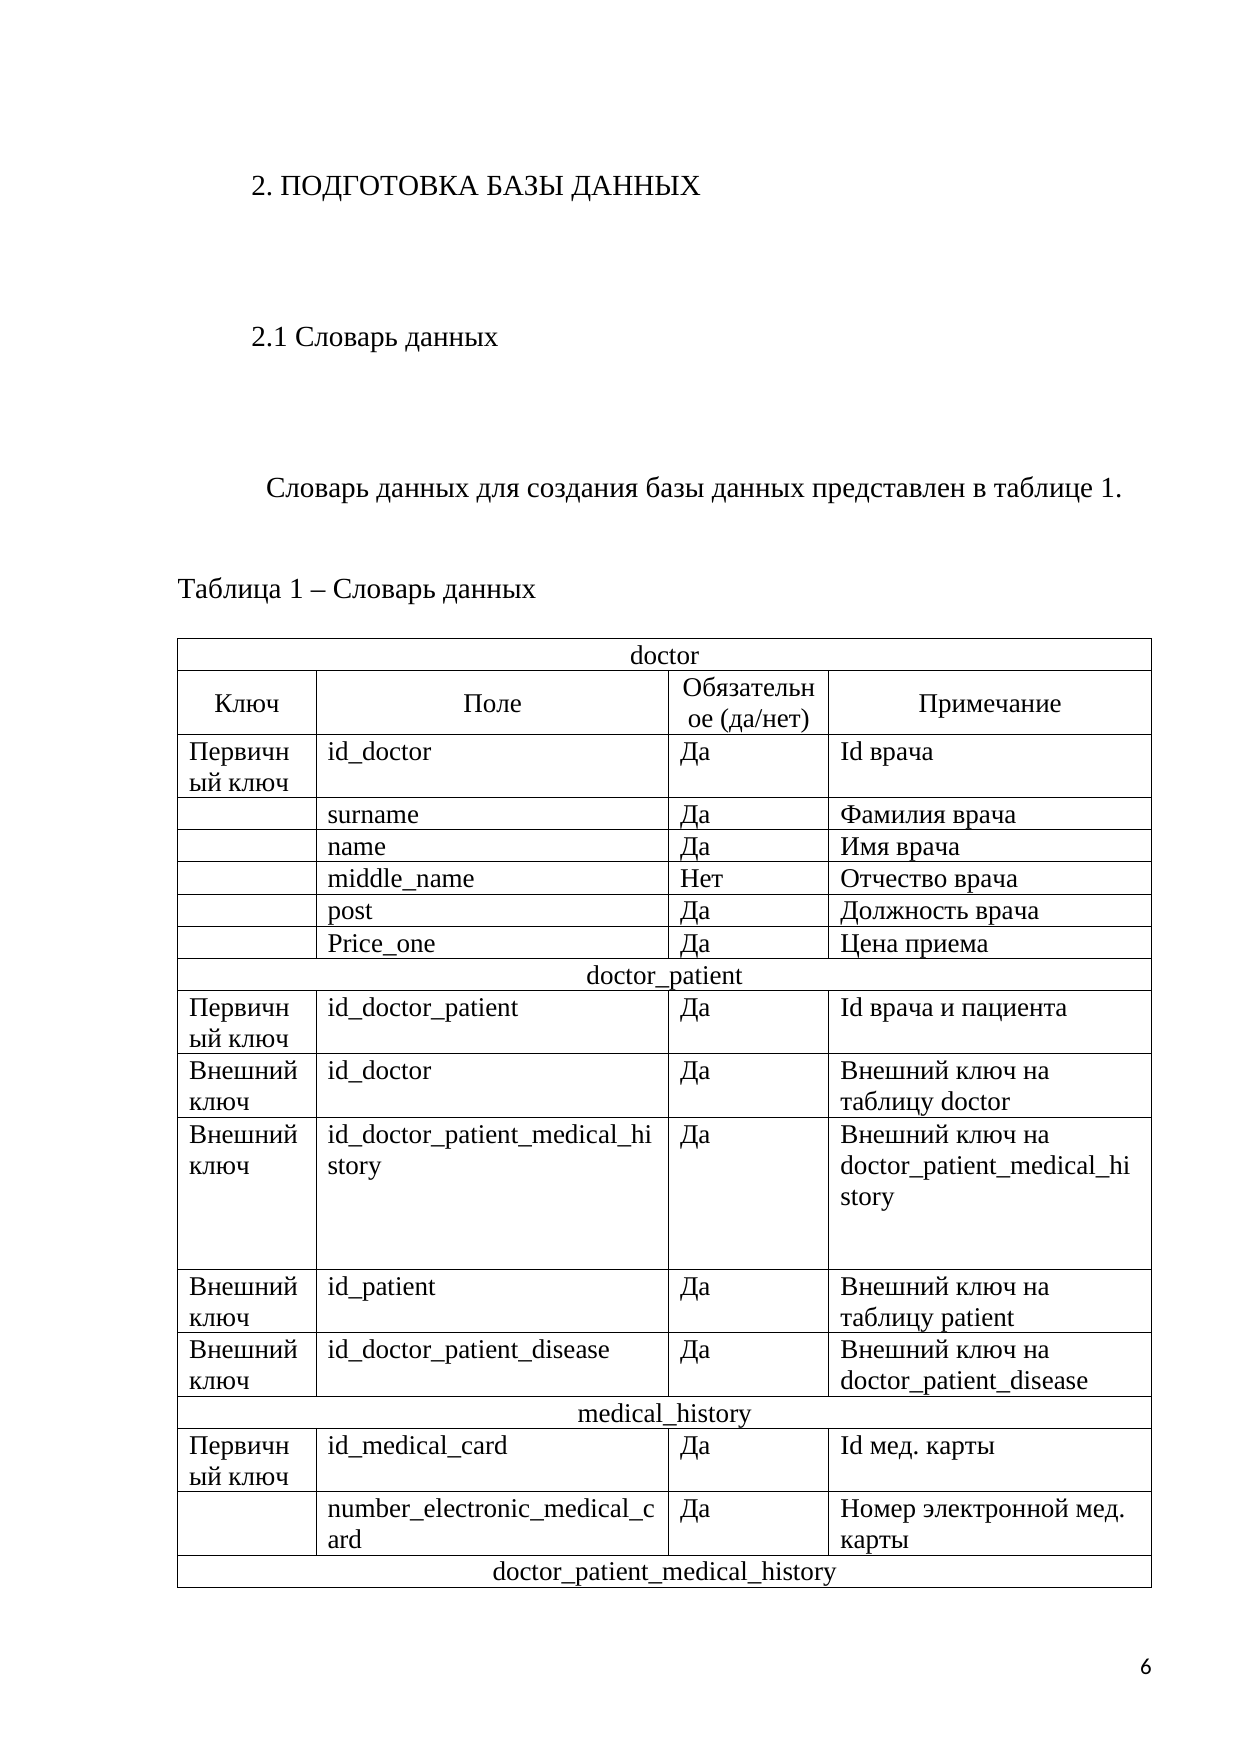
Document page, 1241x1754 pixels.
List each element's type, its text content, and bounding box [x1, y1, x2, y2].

table_cell post [317, 895, 668, 926]
table_cell id_doctor_patient_disease [317, 1333, 668, 1396]
table_cell Ключ [178, 671, 316, 733]
table_cell Id мед. карты [829, 1429, 1151, 1491]
table_cell Внешний ключ на doctor_patient_disease [829, 1333, 1151, 1396]
table_cell Да [669, 735, 828, 797]
table_cell Обязательное (да/нет) [669, 671, 828, 733]
table_cell Да [669, 927, 828, 958]
table_cell Примечание [829, 671, 1151, 733]
table_cell Id врача [829, 735, 1151, 797]
text Словарь данных для создания базы данных представлен в таблице 1. [177, 470, 1152, 504]
table_cell name [317, 830, 668, 861]
table_cell id_doctor_patient [317, 991, 668, 1053]
table_cell Номер электронной мед. карты [829, 1492, 1151, 1554]
table_cell middle_name [317, 862, 668, 893]
table_cell Фамилия врача [829, 798, 1151, 829]
table_cell id_doctor [317, 1054, 668, 1117]
table_cell id_doctor_patient_medical_history [317, 1118, 668, 1269]
table_cell [178, 1492, 316, 1554]
table_cell Внешний ключ [178, 1270, 316, 1332]
table_cell Внешний ключ на doctor_patient_medical_history [829, 1118, 1151, 1269]
table_cell Да [669, 1118, 828, 1269]
table_cell number_electronic_medical_card [317, 1492, 668, 1554]
table_header doctor [178, 639, 1151, 670]
table_cell id_doctor [317, 735, 668, 797]
table_cell Внешний ключ [178, 1333, 316, 1396]
table_cell Да [669, 1492, 828, 1554]
table_cell Имя врача [829, 830, 1151, 861]
table_cell id_medical_card [317, 1429, 668, 1491]
table_cell doctor_patient_medical_history [178, 1556, 1151, 1587]
table_cell Да [669, 798, 828, 829]
table_cell surname [317, 798, 668, 829]
table_cell [178, 927, 316, 958]
table_cell Отчество врача [829, 862, 1151, 893]
table_cell [178, 830, 316, 861]
table_cell Да [669, 1333, 828, 1396]
table_cell Внешний ключ [178, 1118, 316, 1269]
table_cell Первичный ключ [178, 991, 316, 1053]
table_cell [178, 798, 316, 829]
subtitle 2.1 Словарь данных [177, 319, 1152, 353]
text Таблица 1 – Словарь данных [177, 571, 1152, 604]
table_cell Должность врача [829, 895, 1151, 926]
table_cell Внешний ключ на таблицу doctor [829, 1054, 1151, 1117]
table_cell Первичный ключ [178, 1429, 316, 1491]
table_cell Поле [317, 671, 668, 733]
table_cell Price_one [317, 927, 668, 958]
table_cell medical_history [178, 1397, 1151, 1428]
table_cell doctor_patient [178, 959, 1151, 990]
table_cell Первичный ключ [178, 735, 316, 797]
table_cell id_patient [317, 1270, 668, 1332]
table_cell Внешний ключ [178, 1054, 316, 1117]
table_cell Да [669, 991, 828, 1053]
table_cell Да [669, 1429, 828, 1491]
table_cell Да [669, 1270, 828, 1332]
table_cell [178, 895, 316, 926]
table_cell [178, 862, 316, 893]
table_cell Да [669, 830, 828, 861]
table_cell Цена приема [829, 927, 1151, 958]
table_cell Id врача и пациента [829, 991, 1151, 1053]
table_cell Да [669, 895, 828, 926]
table_cell Внешний ключ на таблицу patient [829, 1270, 1151, 1332]
table_cell Да [669, 1054, 828, 1117]
subtitle 2. Подготовка базы данных [177, 168, 1152, 202]
table_cell Нет [669, 862, 828, 893]
